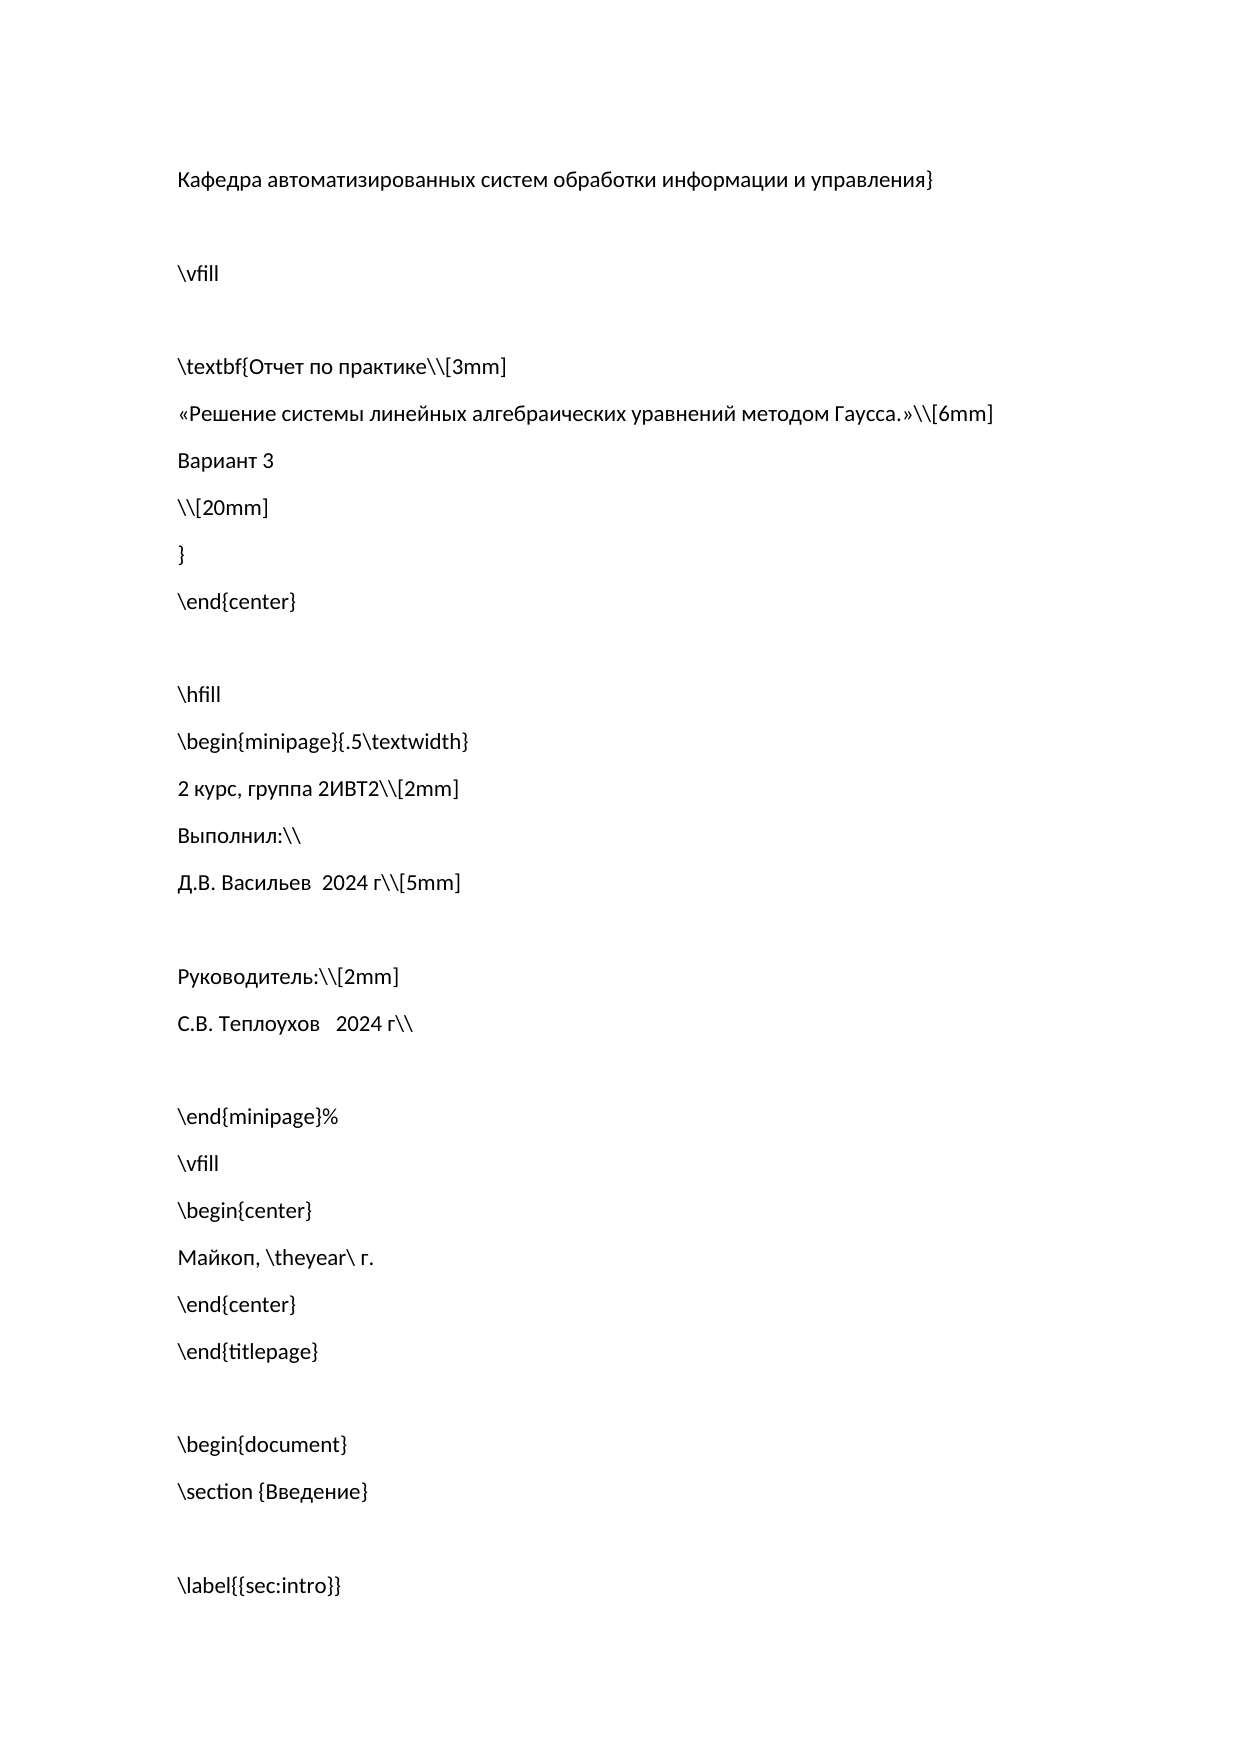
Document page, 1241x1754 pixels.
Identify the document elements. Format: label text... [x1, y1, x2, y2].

text 2 курс, группа 2ИВТ2\\[2mm] [177, 774, 1152, 802]
text \label{{sec:intro}} [177, 1571, 1152, 1599]
text Д.В. Васильев 2024 г\\[5mm] [177, 868, 1152, 896]
text С.В. Теплоухов 2024 г\\ [177, 1009, 1152, 1037]
text \end{titlepage} [177, 1337, 1152, 1365]
text Вариант 3 [177, 446, 1152, 474]
text \begin{minipage}{.5\textwidth} [177, 727, 1152, 756]
text Выполнил:\\ [177, 821, 1152, 849]
text «Решение системы линейных алгебраических уравнений методом Гаусса.»\\[6mm] [177, 399, 1152, 427]
text \end{center} [177, 587, 1152, 615]
text Майкоп, \theyear\ г. [177, 1243, 1152, 1271]
text \begin{document} [177, 1431, 1152, 1459]
text \\[20mm] [177, 493, 1152, 521]
text } [177, 540, 1152, 568]
text \hfill [177, 681, 1152, 709]
text \vfill [177, 259, 1152, 287]
text \textbf{Отчет по практике\\[3mm] [177, 352, 1152, 381]
text Кафедра автоматизированных систем обработки информации и управления} [177, 165, 1152, 193]
text \end{minipage}% [177, 1102, 1152, 1131]
text \section {Введение} [177, 1477, 1152, 1506]
text \begin{center} [177, 1196, 1152, 1224]
text \end{center} [177, 1290, 1152, 1318]
text Руководитель:\\[2mm] [177, 962, 1152, 990]
text \vfill [177, 1149, 1152, 1177]
